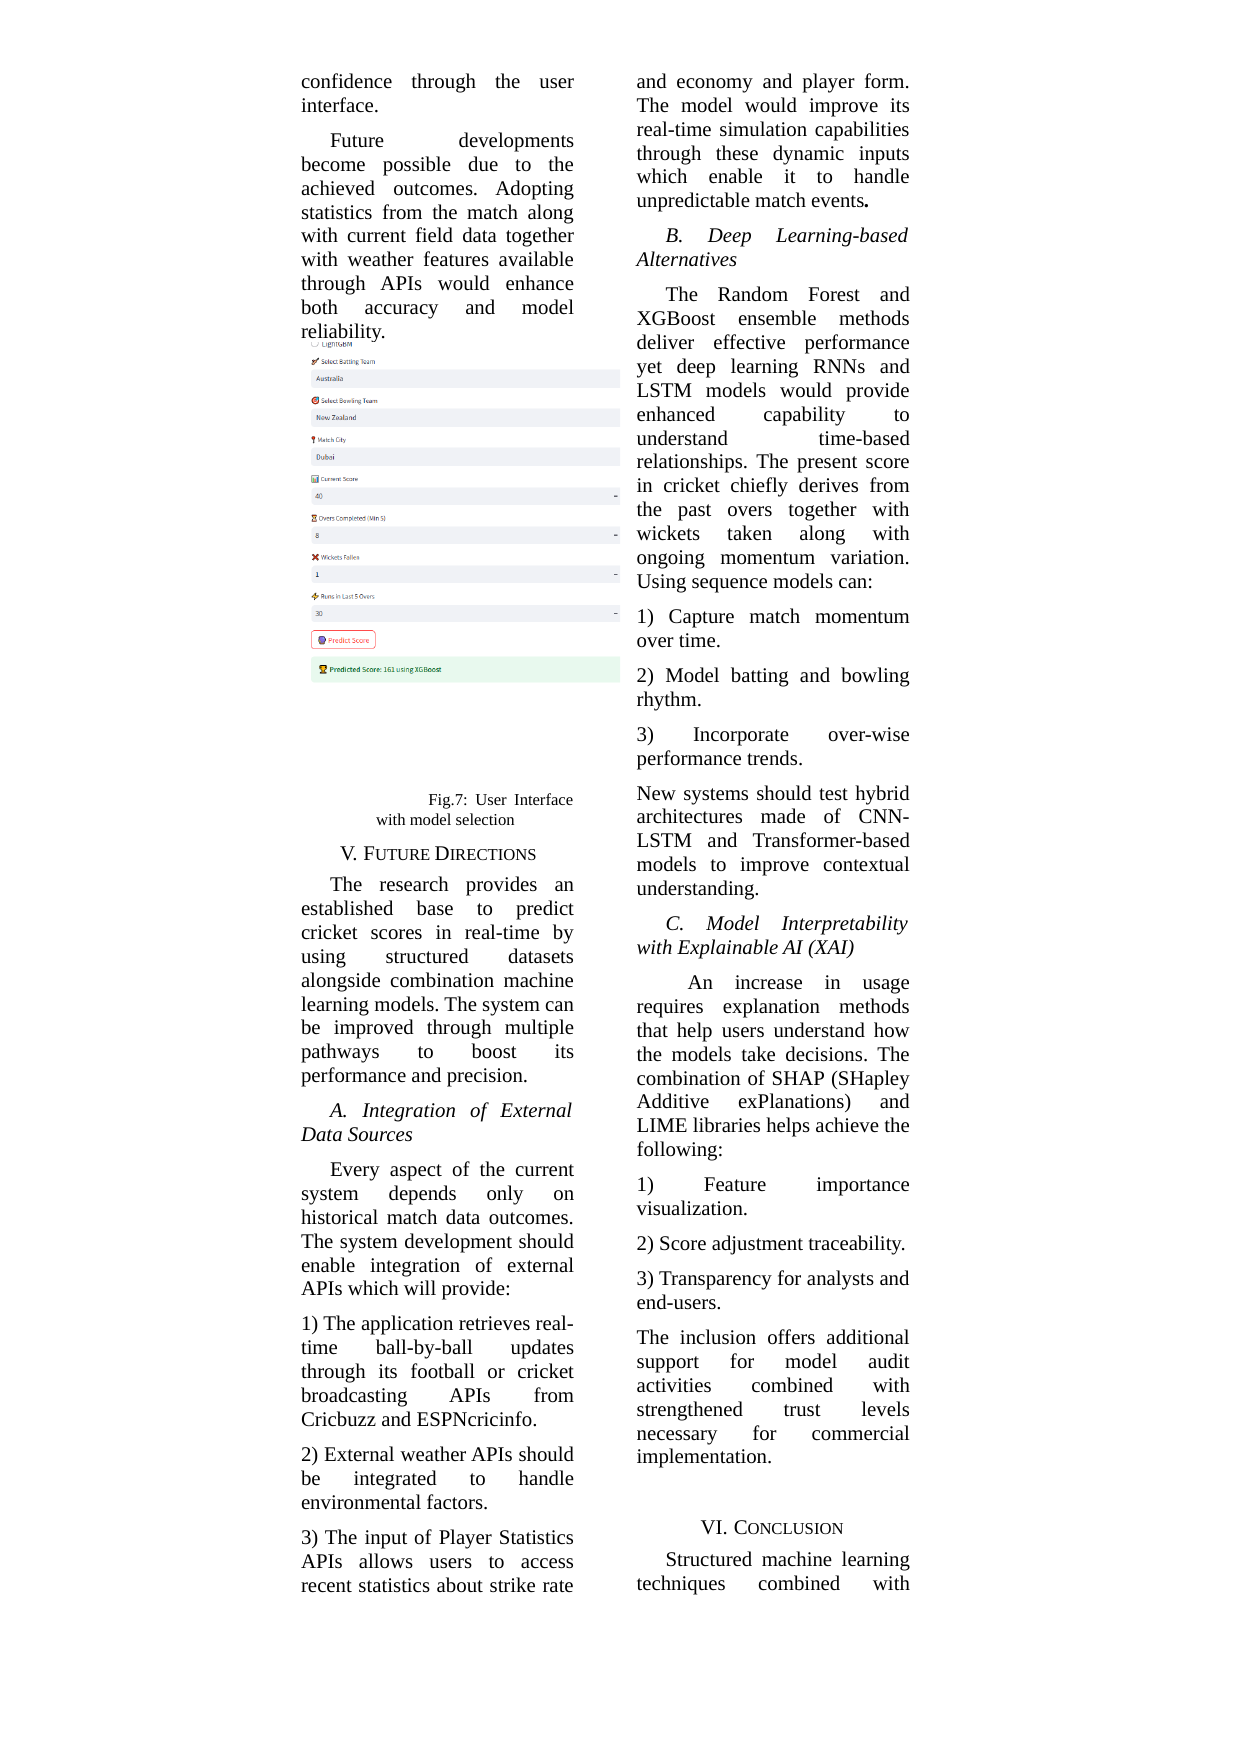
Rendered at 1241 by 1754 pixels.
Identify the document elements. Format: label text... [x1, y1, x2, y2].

text 1) Capture match momentum over time. [636, 604, 910, 652]
text 3) Transparency for analysts and end-users. [636, 1267, 910, 1314]
text The research provides an established base to predict cricket scores in real-time by using structured datasets alongside combination machine learning models. The system can be improved through multiple pathways to boost its performance and precision. [301, 872, 574, 1087]
text A. Integration of External Data Sources [301, 1098, 574, 1146]
text C. Model Interpretability with Explainable AI (XAI) [636, 911, 910, 959]
picture [300, 342, 621, 694]
text 2) External weather APIs should be integrated to handle environmental factors. [301, 1442, 574, 1514]
text An increase in usage requires explanation methods that help users understand how the models take decisions. The combination of SHAP (SHapley Additive exPlanations) and LIME libraries helps achieve the following: [636, 970, 910, 1161]
text Future developments become possible due to the achieved outcomes. Adopting statistics from the match along with current field data together with weather features available through APIs would enhance both accuracy and model reliability. [301, 128, 574, 342]
text 2) Model batting and bowling rhythm. [636, 663, 910, 711]
text Fig.7: User Interface with model selection [376, 790, 574, 828]
text The inclusion offers additional support for model audit activities combined with strengthened trust levels necessary for commercial implementation. [636, 1326, 910, 1468]
text V. FUTURE DIRECTIONS [301, 840, 575, 864]
text 3) The input of Player Statistics APIs allows users to access recent statistics about strike rate and economy and player form. The model would improve its real-time simulation capabilities through these dynamic inputs which enable it to handle unpredictable match events. [636, 69, 910, 212]
text 1) Feature importance visualization. [636, 1172, 910, 1220]
subtitle VI. CONCLUSION [636, 1515, 907, 1539]
text New systems should test hybrid architectures made of CNN-LSTM and Transformer-based models to improve contextual understanding. [636, 781, 910, 900]
text The Random Forest and XGBoost ensemble methods deliver effective performance yet deep learning RNNs and LSTM models would provide enhanced capability to understand time-based relationships. The present score in cricket chiefly derives from the past overs together with wickets taken along with ongoing momentum variation. Using sequence models can: [636, 283, 910, 593]
text Every aspect of the current system depends only on historical match data outcomes. The system development should enable integration of external APIs which will provide: [301, 1157, 574, 1300]
text 3) Incorporate over-wise performance trends. [636, 722, 910, 769]
text 3) The input of Player Statistics APIs allows users to access recent statistics about strike rate and economy and player form. The model would improve its real-time simulation capabilities through these dynamic inputs which enable it to handle unpredictable match events. [301, 1525, 574, 1597]
text 2) Score adjustment traceability. [636, 1231, 910, 1255]
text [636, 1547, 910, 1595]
text B. Deep Learning-based Alternatives [636, 224, 910, 271]
text 1) The application retrieves real-time ball-by-ball updates through its football or cricket broadcasting APIs from Cricbuzz and ESPNcricinfo. [301, 1312, 574, 1431]
